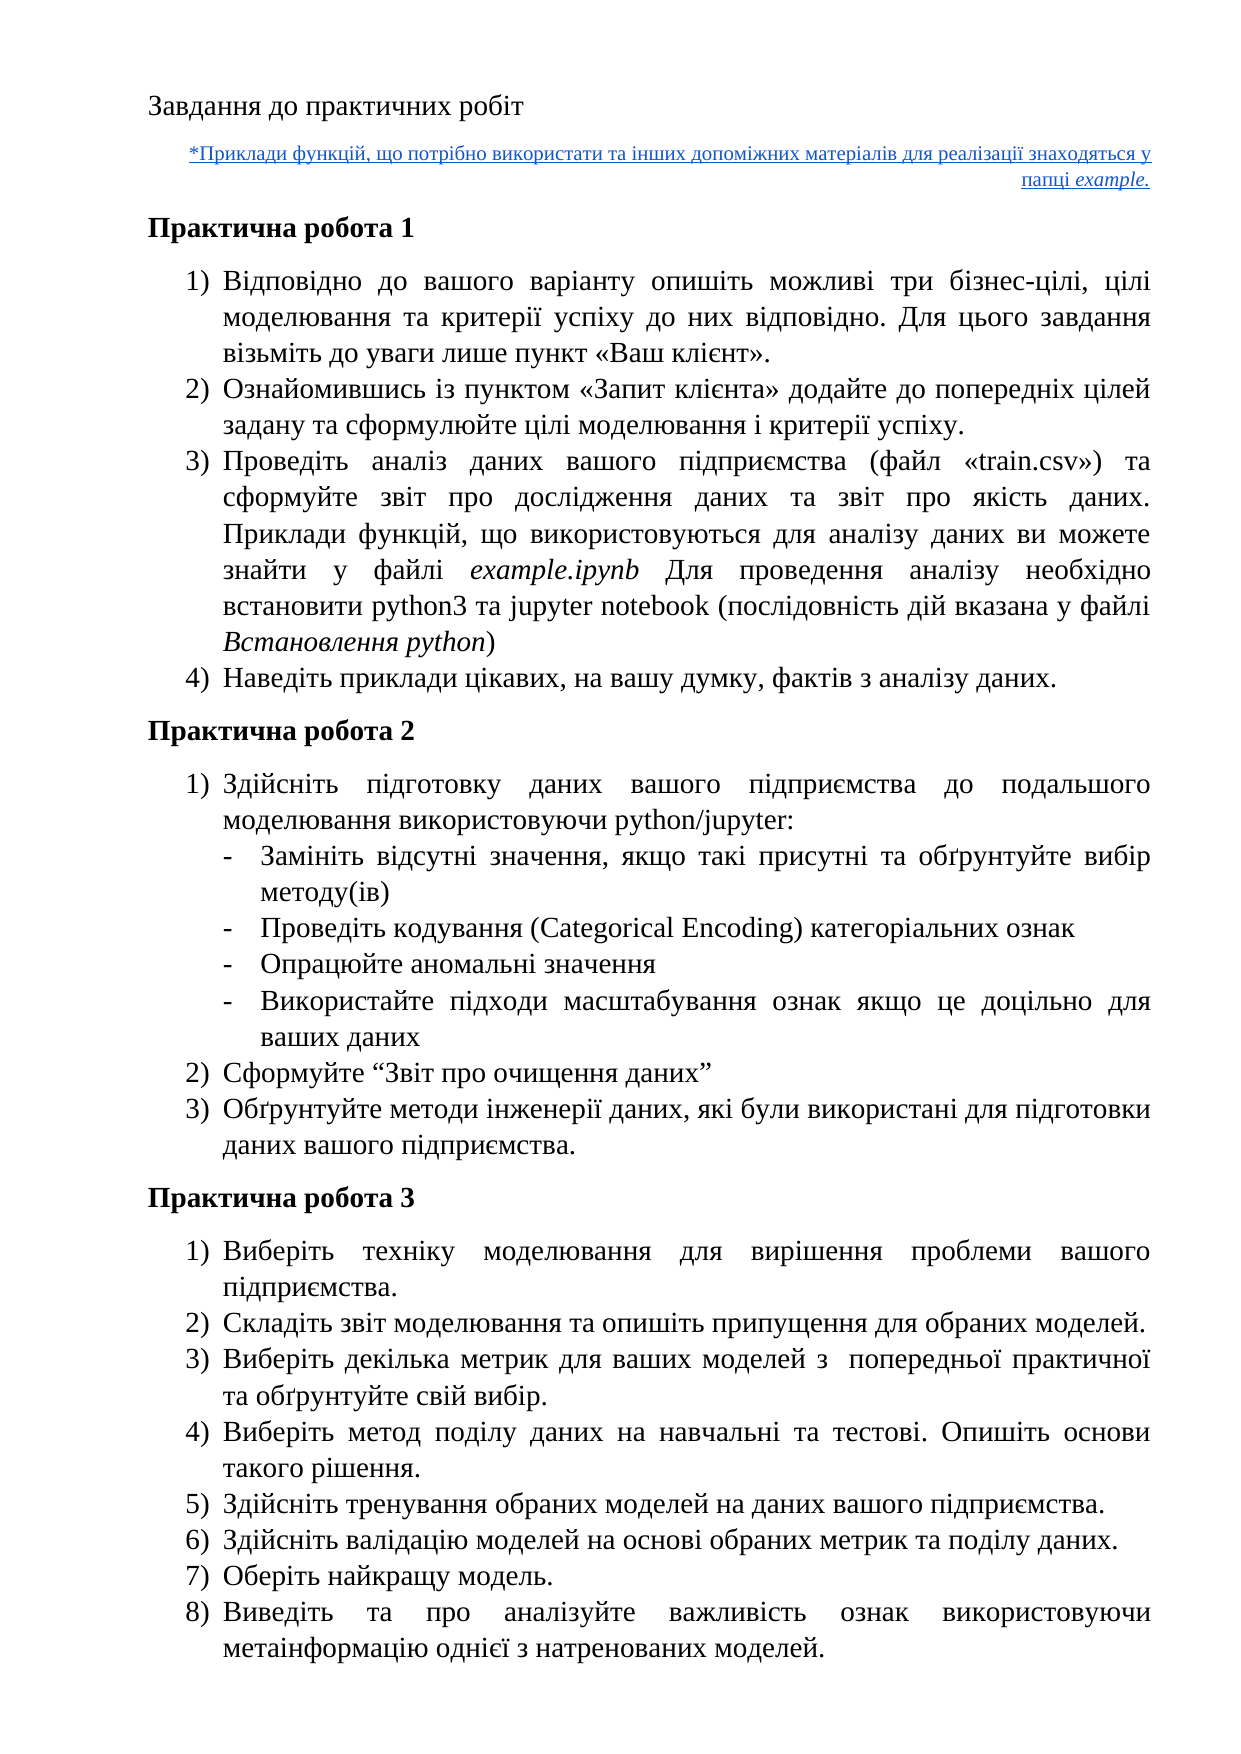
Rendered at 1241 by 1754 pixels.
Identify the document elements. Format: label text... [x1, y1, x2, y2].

list Складіть звіт моделювання та опишіть припущення для обраних моделей. [185, 1305, 1152, 1339]
list Виберіть метод поділу даних на навчальні та тестові. Опишіть основи такого рішення. [185, 1414, 1152, 1483]
list Проведіть аналіз даних вашого підприємства (файл «train.csv») та сформуйте звіт про дослідження даних та звіт про якість даних. Приклади функцій, що використовуються для аналізу даних ви можете знайти у файлі example.ipynb Для проведення аналізу необхідно встановити python3 та jupyter notebook (послідовність дій вказана у файлі Встановлення python) [185, 443, 1152, 658]
list Здійсніть підготовку даних вашого підприємства до подальшого моделювання використовуючи python/jupyter: [185, 766, 1152, 836]
list Відповідно до вашого варіанту опишіть можливі три бізнес-цілі, цілі моделювання та критерії успіху до них відповідно. Для цього завдання візьміть до уваги лише пункт «Ваш клієнт». [185, 263, 1152, 368]
list Наведіть приклади цікавих, на вашу думку, фактів з аналізу даних. [185, 660, 1152, 694]
list Ознайомившись із пунктом «Запит клієнта» додайте до попередніх цілей задану та сформулюйте цілі моделювання і критерії успіху. [185, 371, 1152, 441]
list Оберіть найкращу модель. [185, 1558, 1152, 1592]
list Проведіть кодування (Categorical Encoding) категоріальних ознак [223, 911, 1152, 944]
text Завдання до практичних робіт [148, 88, 1152, 122]
text Практична робота 2 [148, 713, 1152, 747]
text *Приклади функцій, що потрібно використати та інших допоміжних матеріалів для реалізації знаходяться у папці example. [148, 141, 1152, 191]
list Виберіть декілька метрик для ваших моделей з попередньої практичної та обґрунтуйте свій вибір. [185, 1341, 1152, 1411]
list Замініть відсутні значення, якщо такі присутні та обґрунтуйте вибір методу(ів) [223, 838, 1152, 908]
list Сформуйте “Звіт про очищення даних” [185, 1055, 1152, 1089]
text Практична робота 1 [148, 210, 1152, 243]
list Використайте підходи масштабування ознак якщо це доцільно для ваших даних [223, 983, 1152, 1052]
text Практична робота 3 [148, 1180, 1152, 1214]
list Виберіть техніку моделювання для вирішення проблеми вашого підприємства. [185, 1233, 1152, 1303]
list Виведіть та про аналізуйте важливість ознак використовуючи метаінформацію однієї з натренованих моделей. [185, 1594, 1152, 1664]
list Обґрунтуйте методи інженерії даних, які були використані для підготовки даних вашого підприємства. [185, 1091, 1152, 1161]
list Опрацюйте аномальні значення [223, 947, 1152, 980]
list Здійсніть тренування обраних моделей на даних вашого підприємства. [185, 1486, 1152, 1519]
list Здійсніть валідацію моделей на основі обраних метрик та поділу даних. [185, 1522, 1152, 1556]
